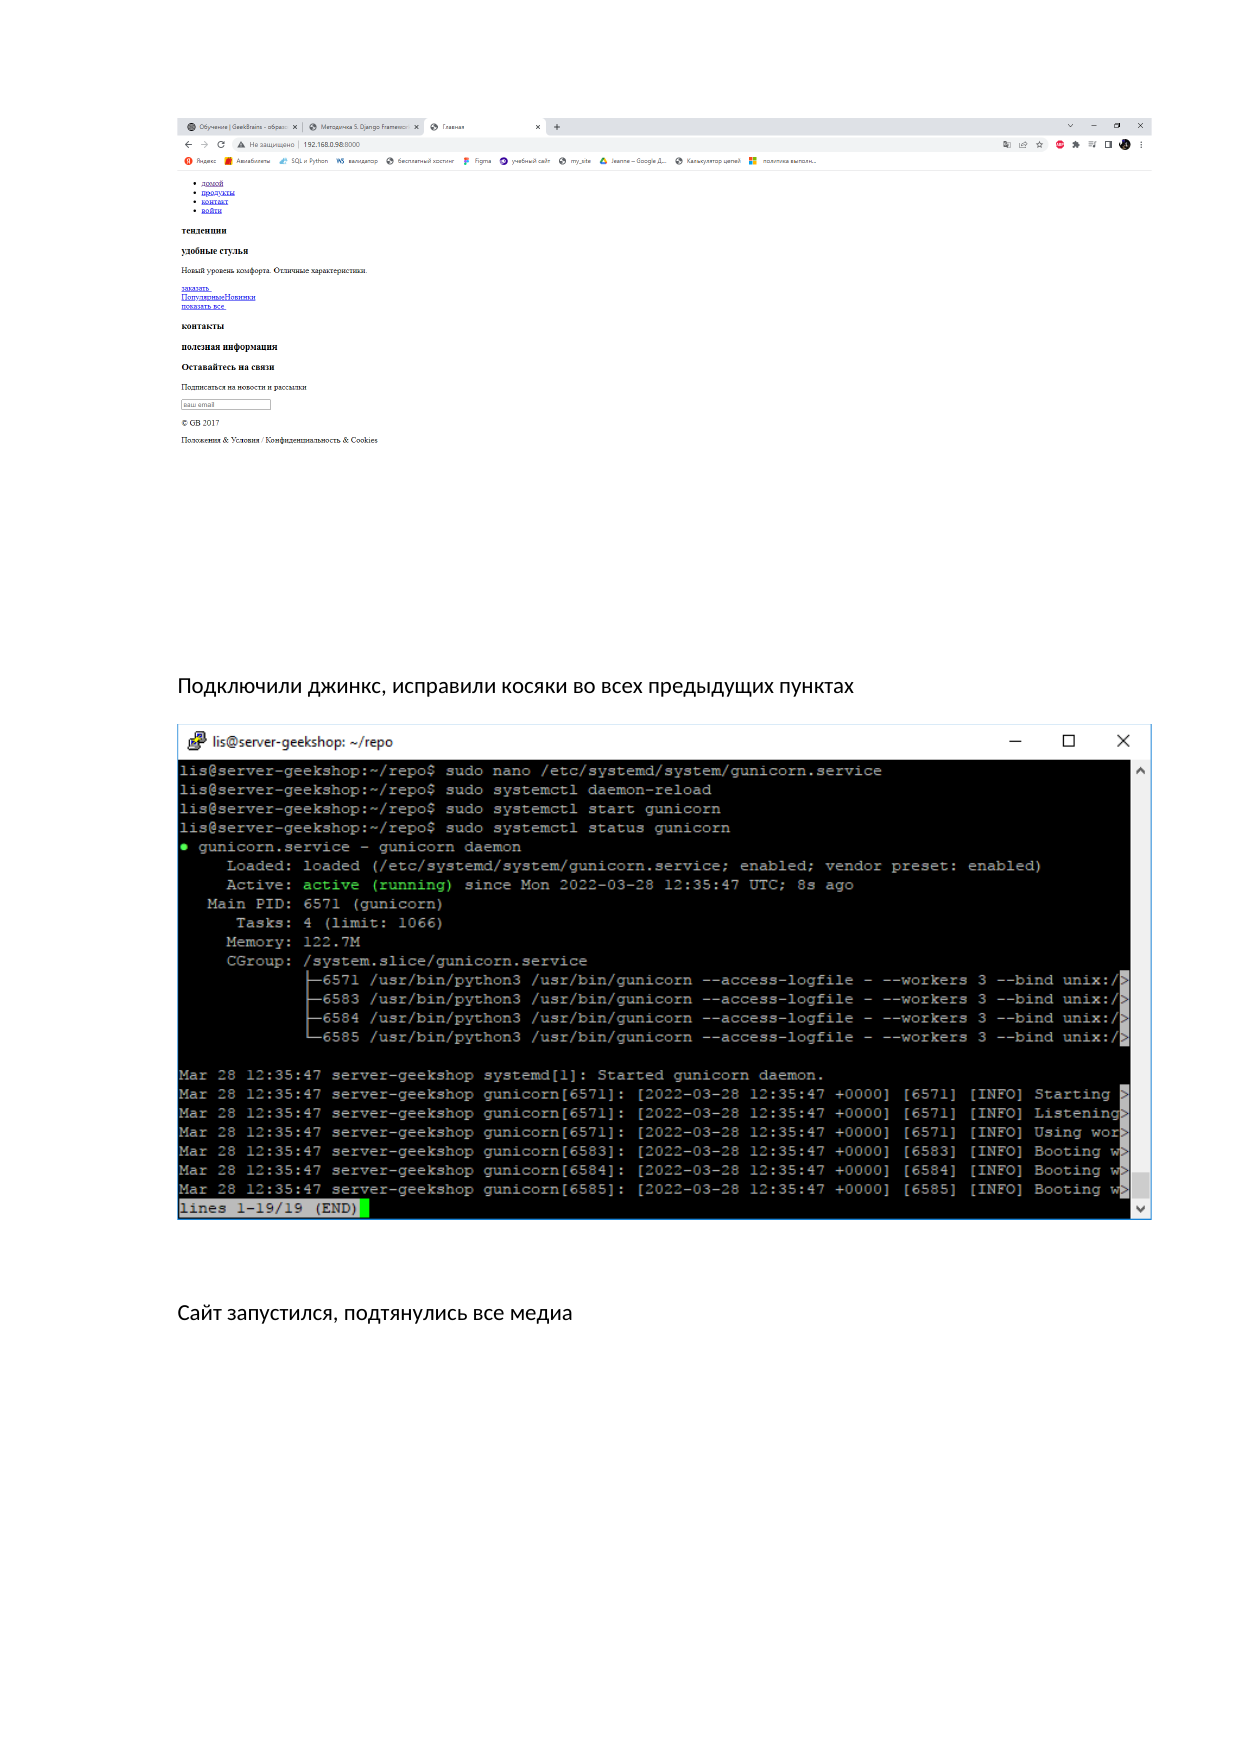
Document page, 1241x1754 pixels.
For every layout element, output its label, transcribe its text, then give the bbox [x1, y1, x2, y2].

text Сайт запустился, подтянулись все медиа [177, 1298, 1152, 1326]
picture [177, 118, 1152, 646]
picture [177, 724, 1152, 1220]
text Подключили джинкс, исправили косяки во всех предыдущих пунктах [177, 671, 1152, 699]
